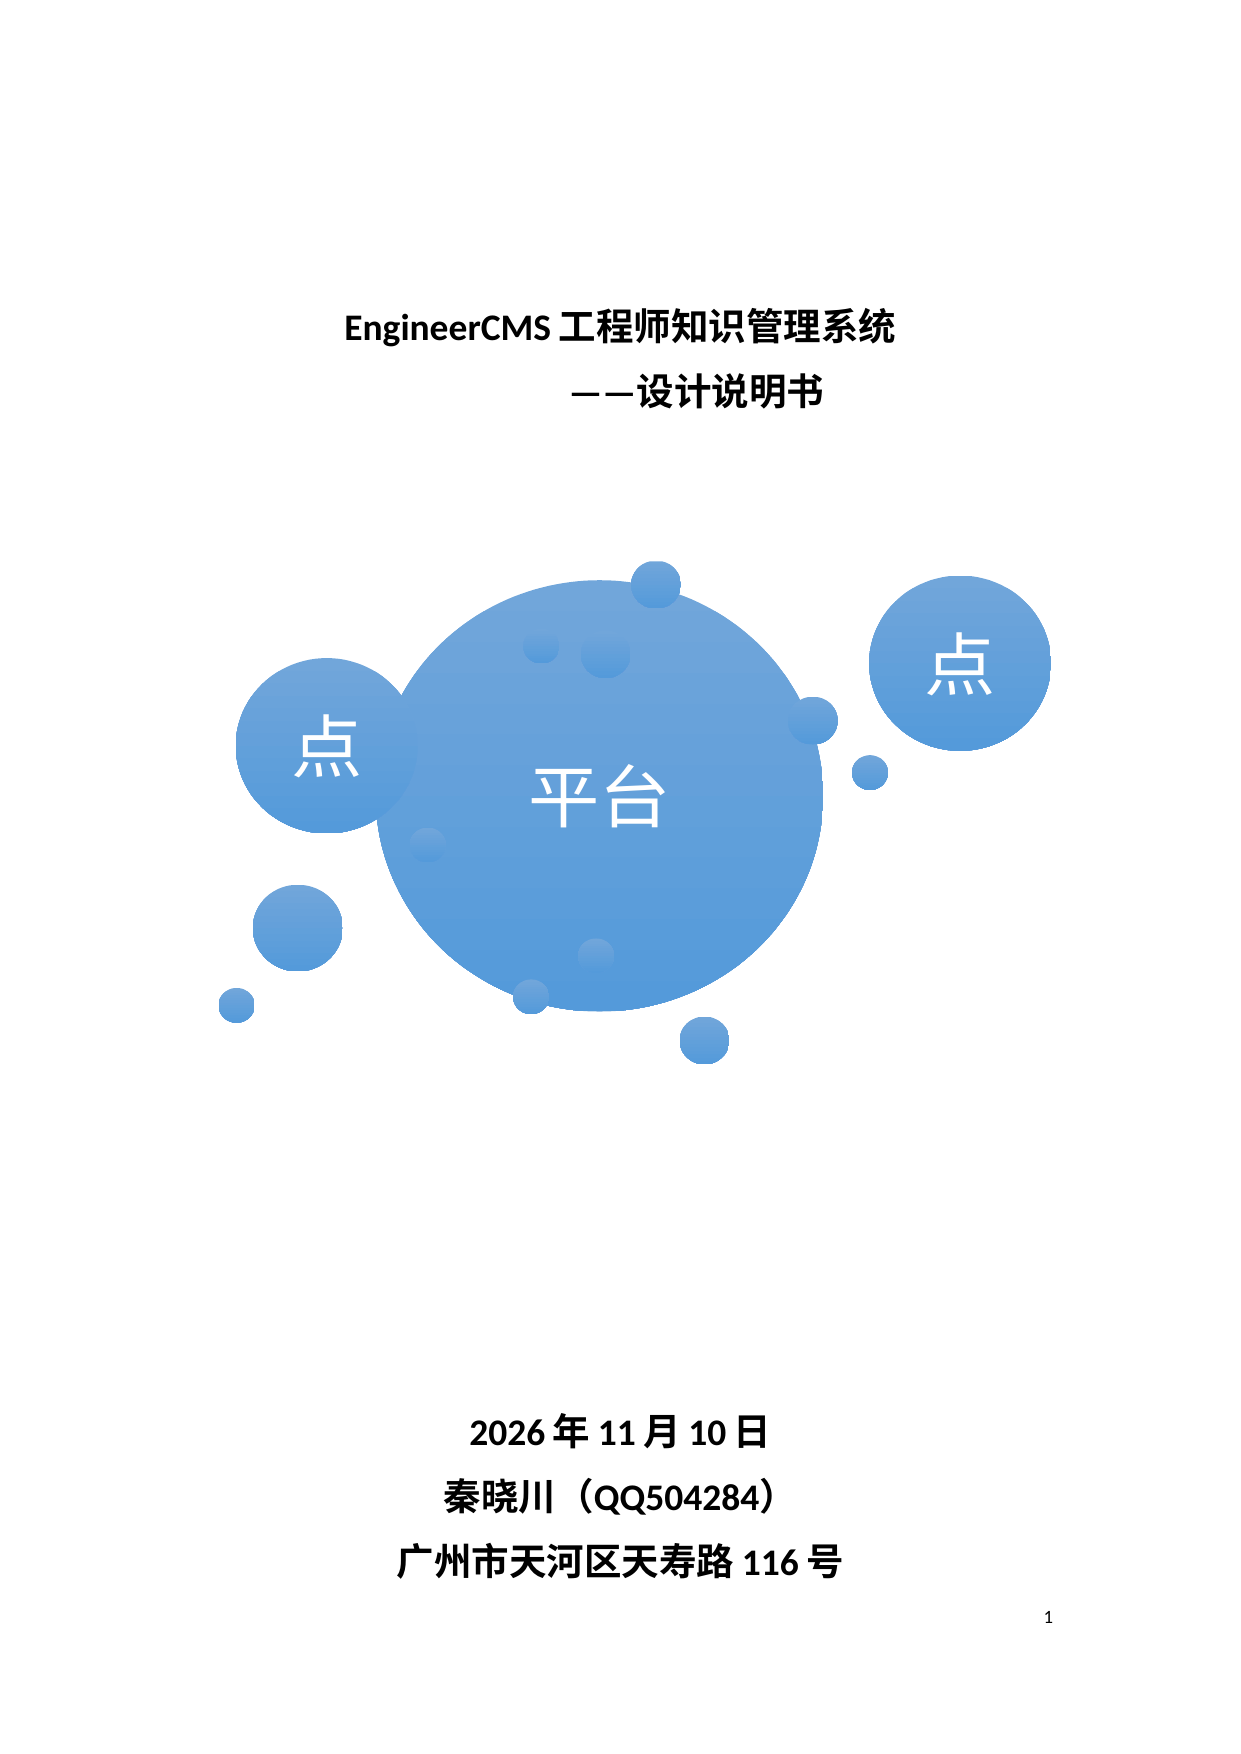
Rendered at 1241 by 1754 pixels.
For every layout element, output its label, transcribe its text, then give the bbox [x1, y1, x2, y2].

text 广州市天河区天寿路116号 [187, 1527, 1053, 1592]
text EngineerCMS工程师知识管理系统 [187, 292, 1053, 357]
text ——设计说明书 [187, 357, 1053, 422]
text 2016年12月20日 [187, 1397, 1053, 1462]
text 秦晓川（QQ504284） [187, 1462, 1053, 1527]
